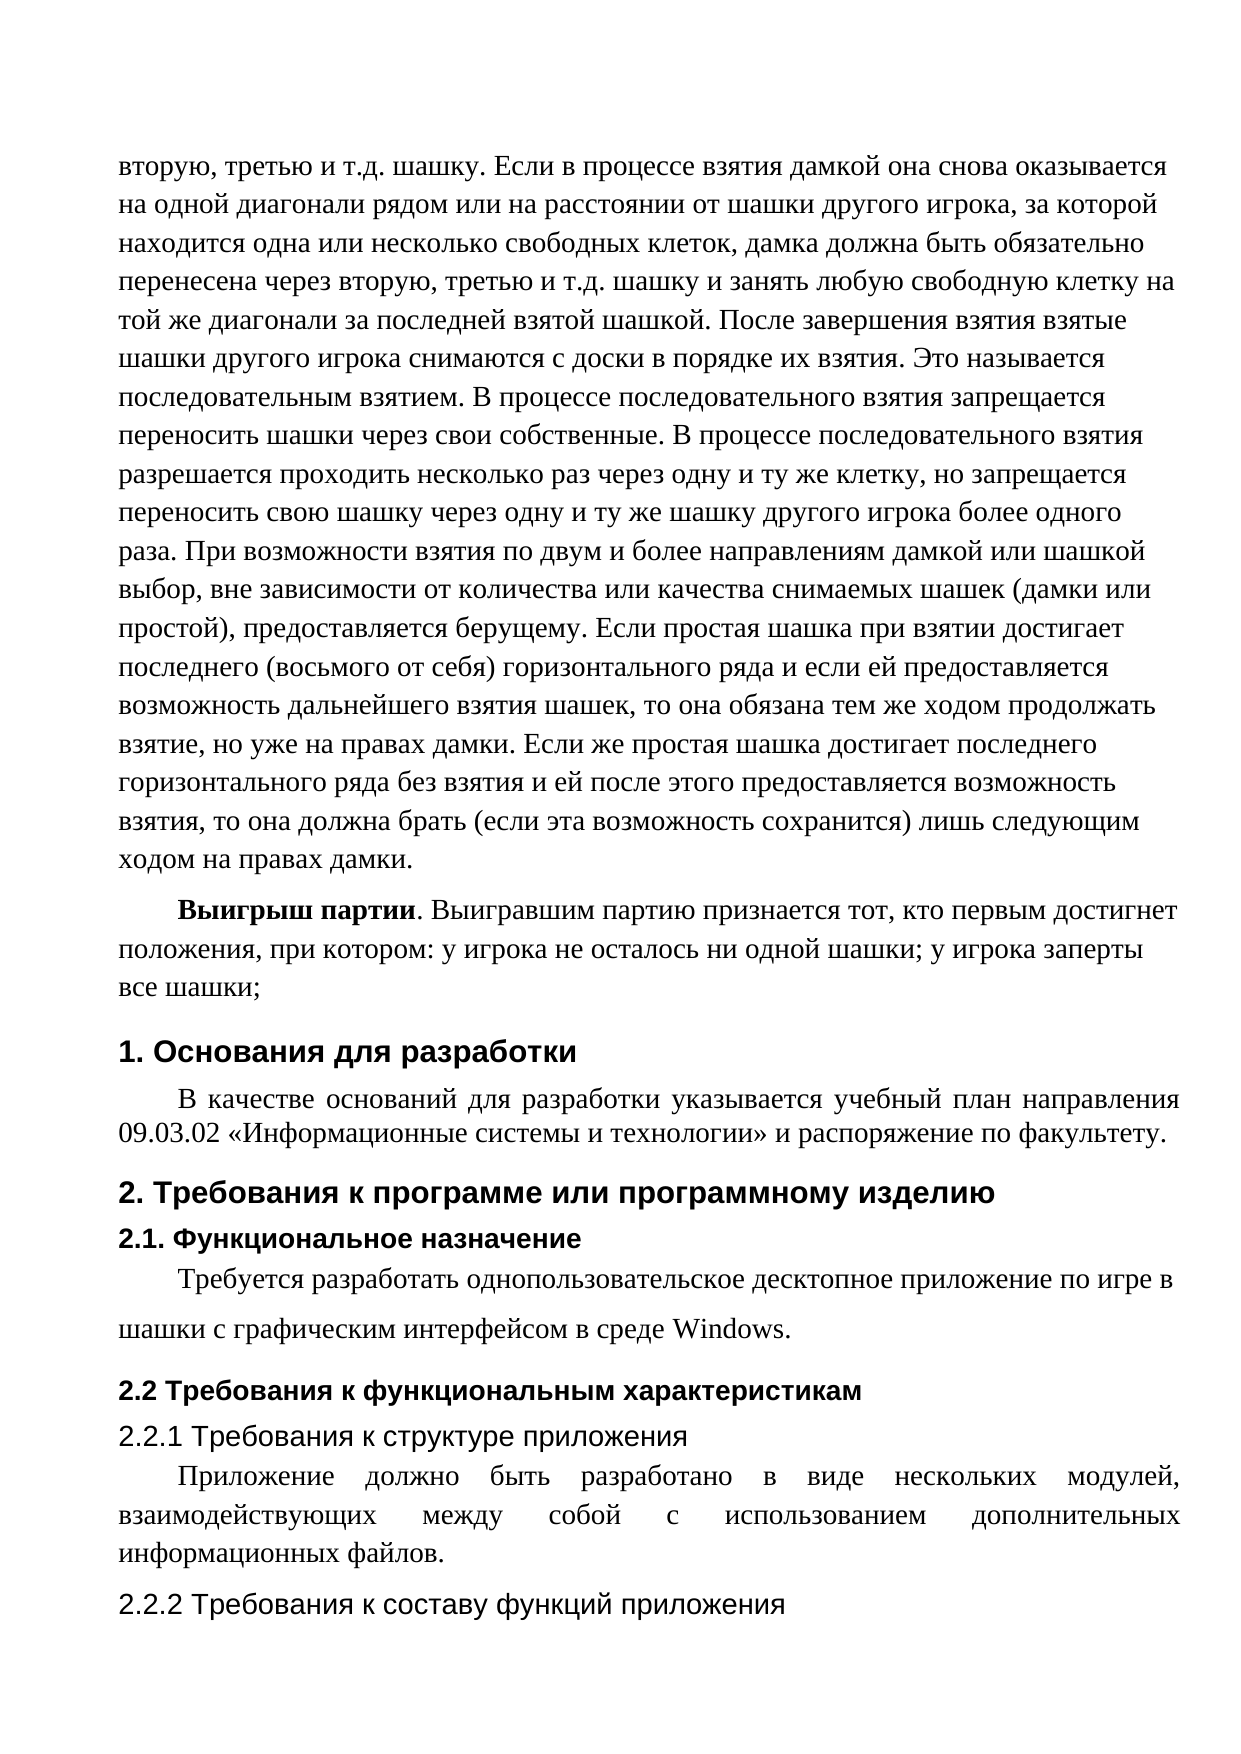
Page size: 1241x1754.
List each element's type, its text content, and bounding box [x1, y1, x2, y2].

text 2.1. Функциональное назначение [118, 1222, 1181, 1254]
text 2. Требования к программе или программному изделию [118, 1174, 1181, 1209]
subtitle Выигрыш партии. Выигравшим партию признается тот, кто первым достигнет положения, при котором: у игрока не осталось ни одной шашки; у игрока заперты все шашки; [118, 892, 1181, 1003]
text 2.2.2 Требования к составу функций приложения [118, 1587, 1181, 1620]
text Приложение должно быть разработано в виде нескольких модулей, взаимодействующих между собой с использованием дополнительных информационных файлов. [118, 1458, 1181, 1569]
text 2.2 Требования к функциональным характеристикам [118, 1374, 1181, 1406]
text В качестве оснований для разработки указывается учебный план направления 09.03.02 «Информационные системы и технологии» и распоряжение по факультету. [118, 1082, 1181, 1149]
text Требуется разработать однопользовательское десктопное приложение по игре в шашки с графическим интерфейсом в среде Windows. [118, 1261, 1181, 1344]
text 1. Основания для разработки [118, 1033, 1181, 1069]
text 2.2.1 Требования к структуре приложения [118, 1419, 1181, 1452]
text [118, 148, 1181, 875]
